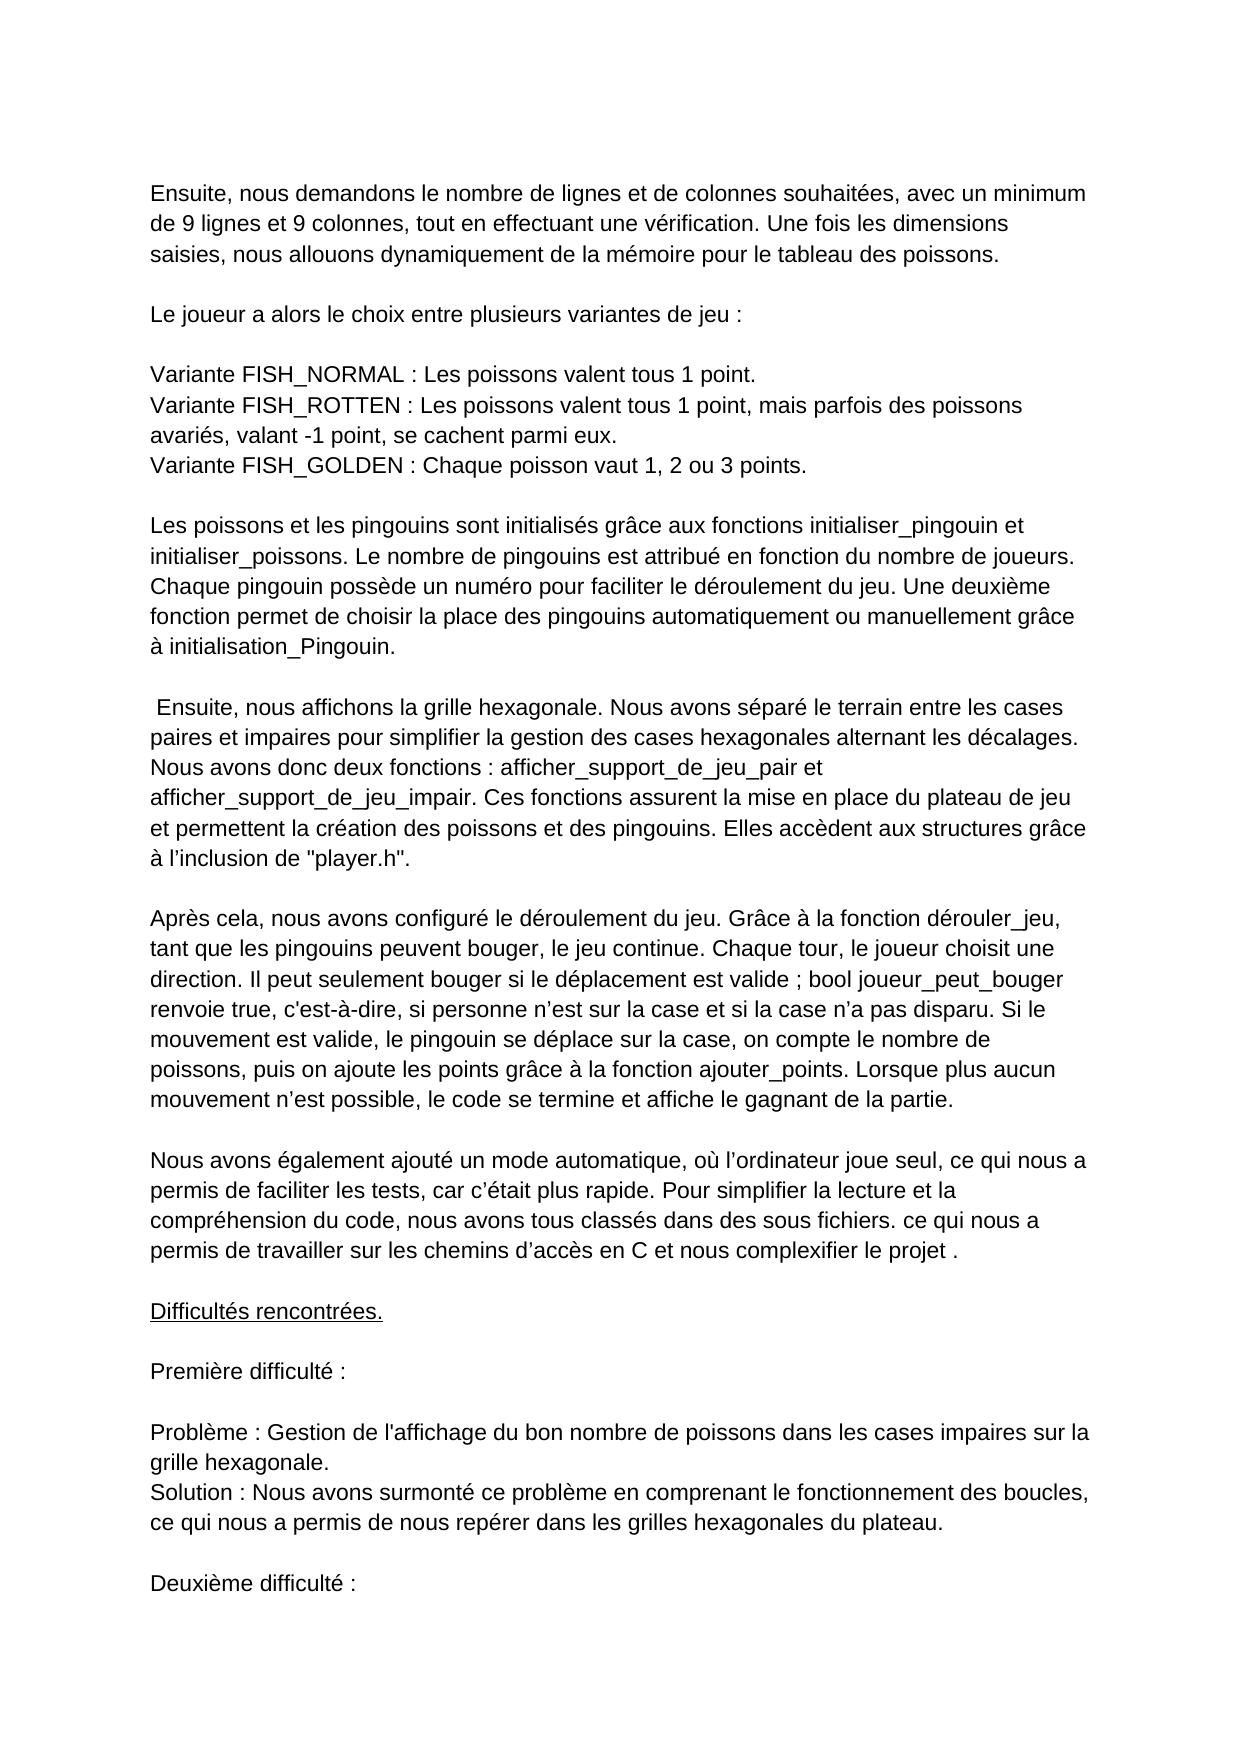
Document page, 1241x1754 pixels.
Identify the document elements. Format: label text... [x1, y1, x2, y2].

text Après cela, nous avons configuré le déroulement du jeu. Grâce à la fonction dérouler_jeu, tant que les pingouins peuvent bouger, le jeu continue. Chaque tour, le joueur choisit une direction. Il peut seulement bouger si le déplacement est valide ; bool joueur_peut_bouger renvoie true, c'est-à-dire, si personne n’est sur la case et si la case n’a pas disparu. Si le mouvement est valide, le pingouin se déplace sur la case, on compte le nombre de poissons, puis on ajoute les points grâce à la fonction ajouter_points. Lorsque plus aucun mouvement n’est possible, le code se termine et affiche le gagnant de la partie. [150, 905, 1090, 1113]
text Deuxième difficulté : [150, 1570, 1090, 1596]
text Nous avons également ajouté un mode automatique, où l’ordinateur joue seul, ce qui nous a permis de faciliter les tests, car c’était plus rapide. Pour simplifier la lecture et la compréhension du code, nous avons tous classés dans des sous fichiers. ce qui nous a permis de travailler sur les chemins d’accès en C et nous complexifier le projet . [150, 1147, 1090, 1264]
text Difficultés rencontrées. [150, 1298, 1090, 1324]
text Ensuite, nous demandons le nombre de lignes et de colonnes souhaitées, avec un minimum de 9 lignes et 9 colonnes, tout en effectuant une vérification. Une fois les dimensions saisies, nous allouons dynamiquement de la mémoire pour le tableau des poissons. [150, 180, 1090, 267]
text Le joueur a alors le choix entre plusieurs variantes de jeu : [150, 301, 1090, 327]
text Variante FISH_NORMAL : Les poissons valent tous 1 point. [150, 361, 1090, 388]
text Variante FISH_GOLDEN : Chaque poisson vaut 1, 2 ou 3 points. [150, 452, 1090, 478]
text Ensuite, nous affichons la grille hexagonale. Nous avons séparé le terrain entre les cases paires et impaires pour simplifier la gestion des cases hexagonales alternant les décalages. Nous avons donc deux fonctions : afficher_support_de_jeu_pair et afficher_support_de_jeu_impair. Ces fonctions assurent la mise en place du plateau de jeu et permettent la création des poissons et des pingouins. Elles accèdent aux structures grâce à l’inclusion de "player.h". [150, 694, 1090, 871]
text Les poissons et les pingouins sont initialisés grâce aux fonctions initialiser_pingouin et initialiser_poissons. Le nombre de pingouins est attribué en fonction du nombre de joueurs. Chaque pingouin possède un numéro pour faciliter le déroulement du jeu. Une deuxième fonction permet de choisir la place des pingouins automatiquement ou manuellement grâce à initialisation_Pingouin. [150, 512, 1090, 660]
text Problème : Gestion de l'affichage du bon nombre de poissons dans les cases impaires sur la grille hexagonale. [150, 1419, 1090, 1475]
text Première difficulté : [150, 1358, 1090, 1385]
text Variante FISH_ROTTEN : Les poissons valent tous 1 point, mais parfois des poissons avariés, valant -1 point, se cachent parmi eux. [150, 392, 1090, 448]
text Solution : Nous avons surmonté ce problème en comprenant le fonctionnement des boucles, ce qui nous a permis de nous repérer dans les grilles hexagonales du plateau. [150, 1479, 1090, 1536]
